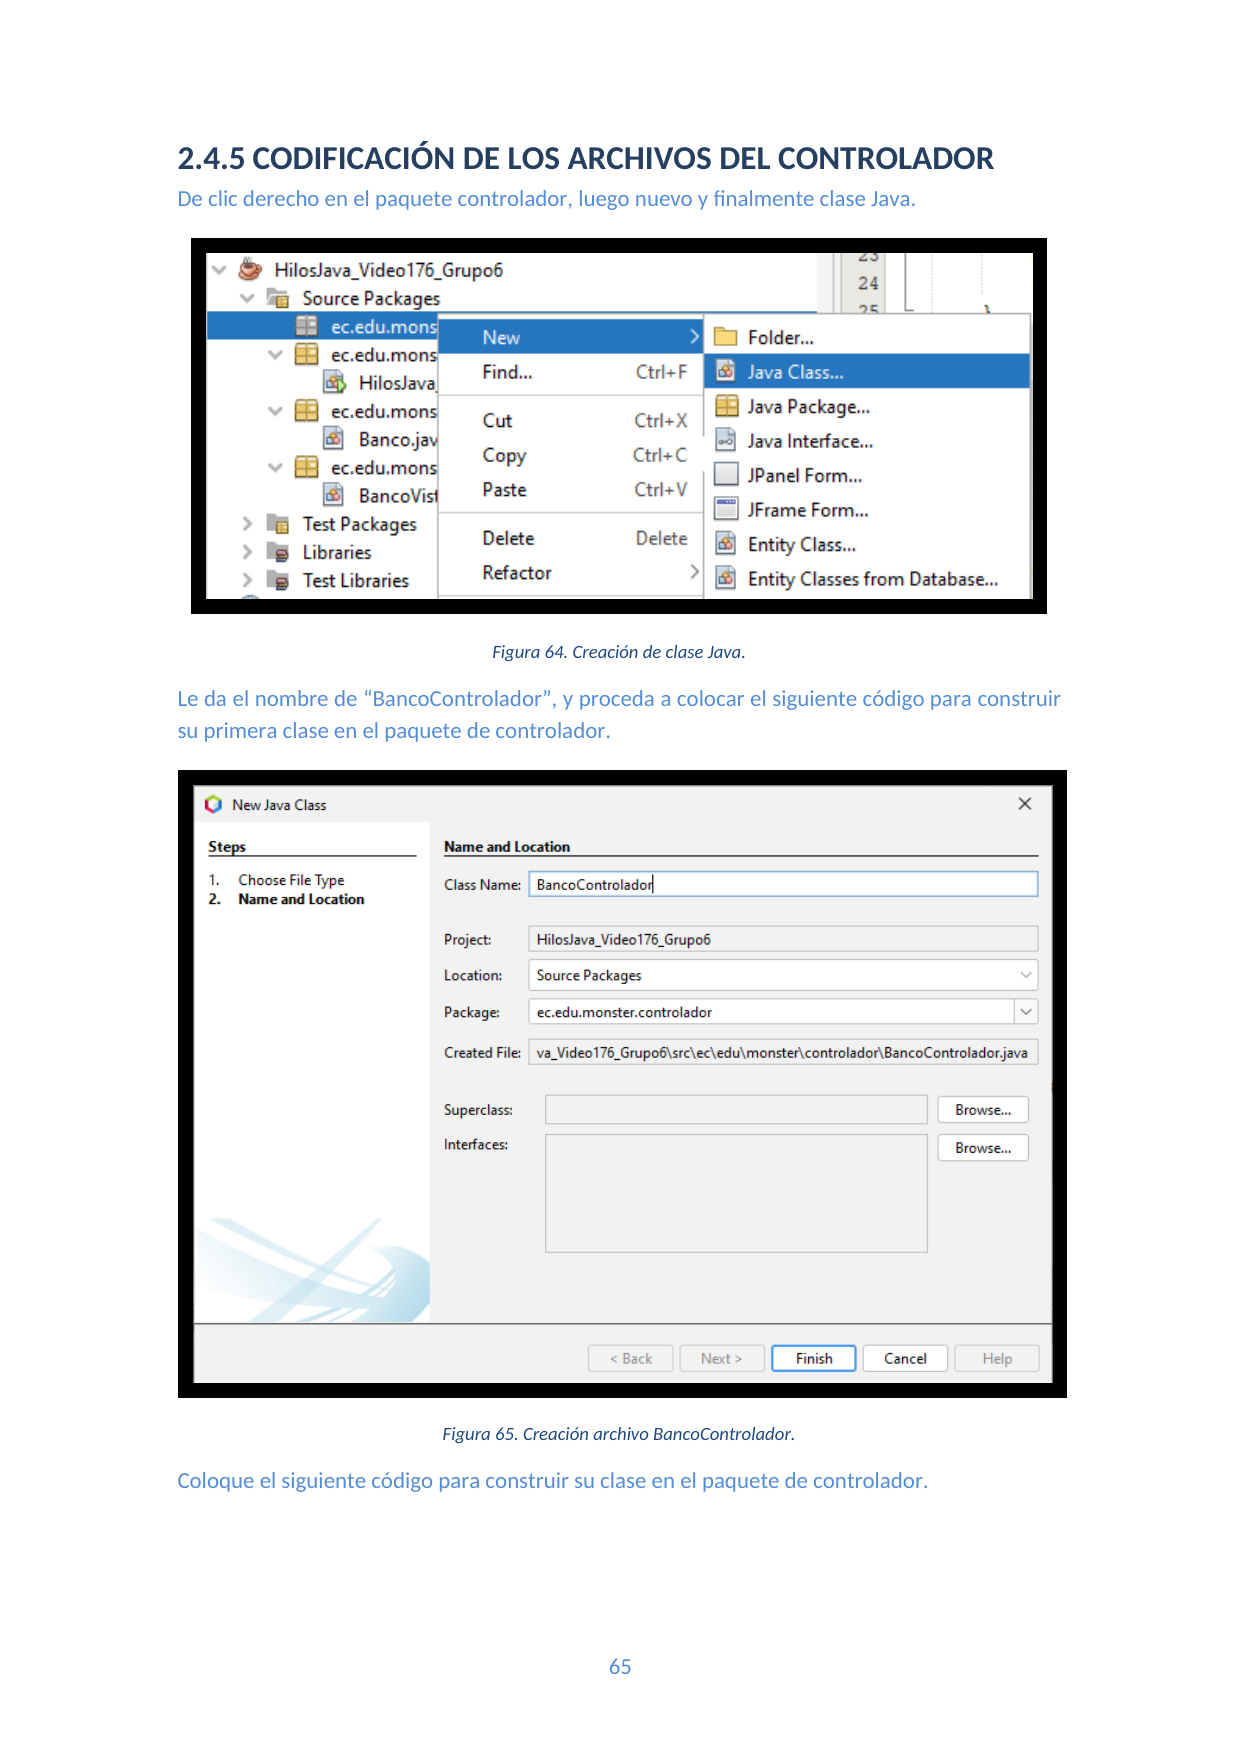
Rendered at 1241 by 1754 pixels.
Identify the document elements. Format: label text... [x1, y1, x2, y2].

text De clic derecho en el paquete controlador, luego nuevo y finalmente clase Java. [177, 184, 1063, 212]
subtitle CODIFICACIÓN DE LOS ARCHIVOS DEL CONTROLADOR [177, 137, 1063, 178]
text Le da el nombre de “BancoControlador”, y proceda a colocar el siguiente código para construir su primera clase en el paquete de controlador. [177, 684, 1063, 744]
text Figura 65. Creación archivo BancoControlador. [177, 1422, 1063, 1445]
picture [206, 253, 1033, 599]
text Figura 64. Creación de clase Java. [177, 640, 1063, 663]
text Coloque el siguiente código para construir su clase en el paquete de controlador. [177, 1466, 1063, 1494]
picture [193, 785, 1053, 1383]
